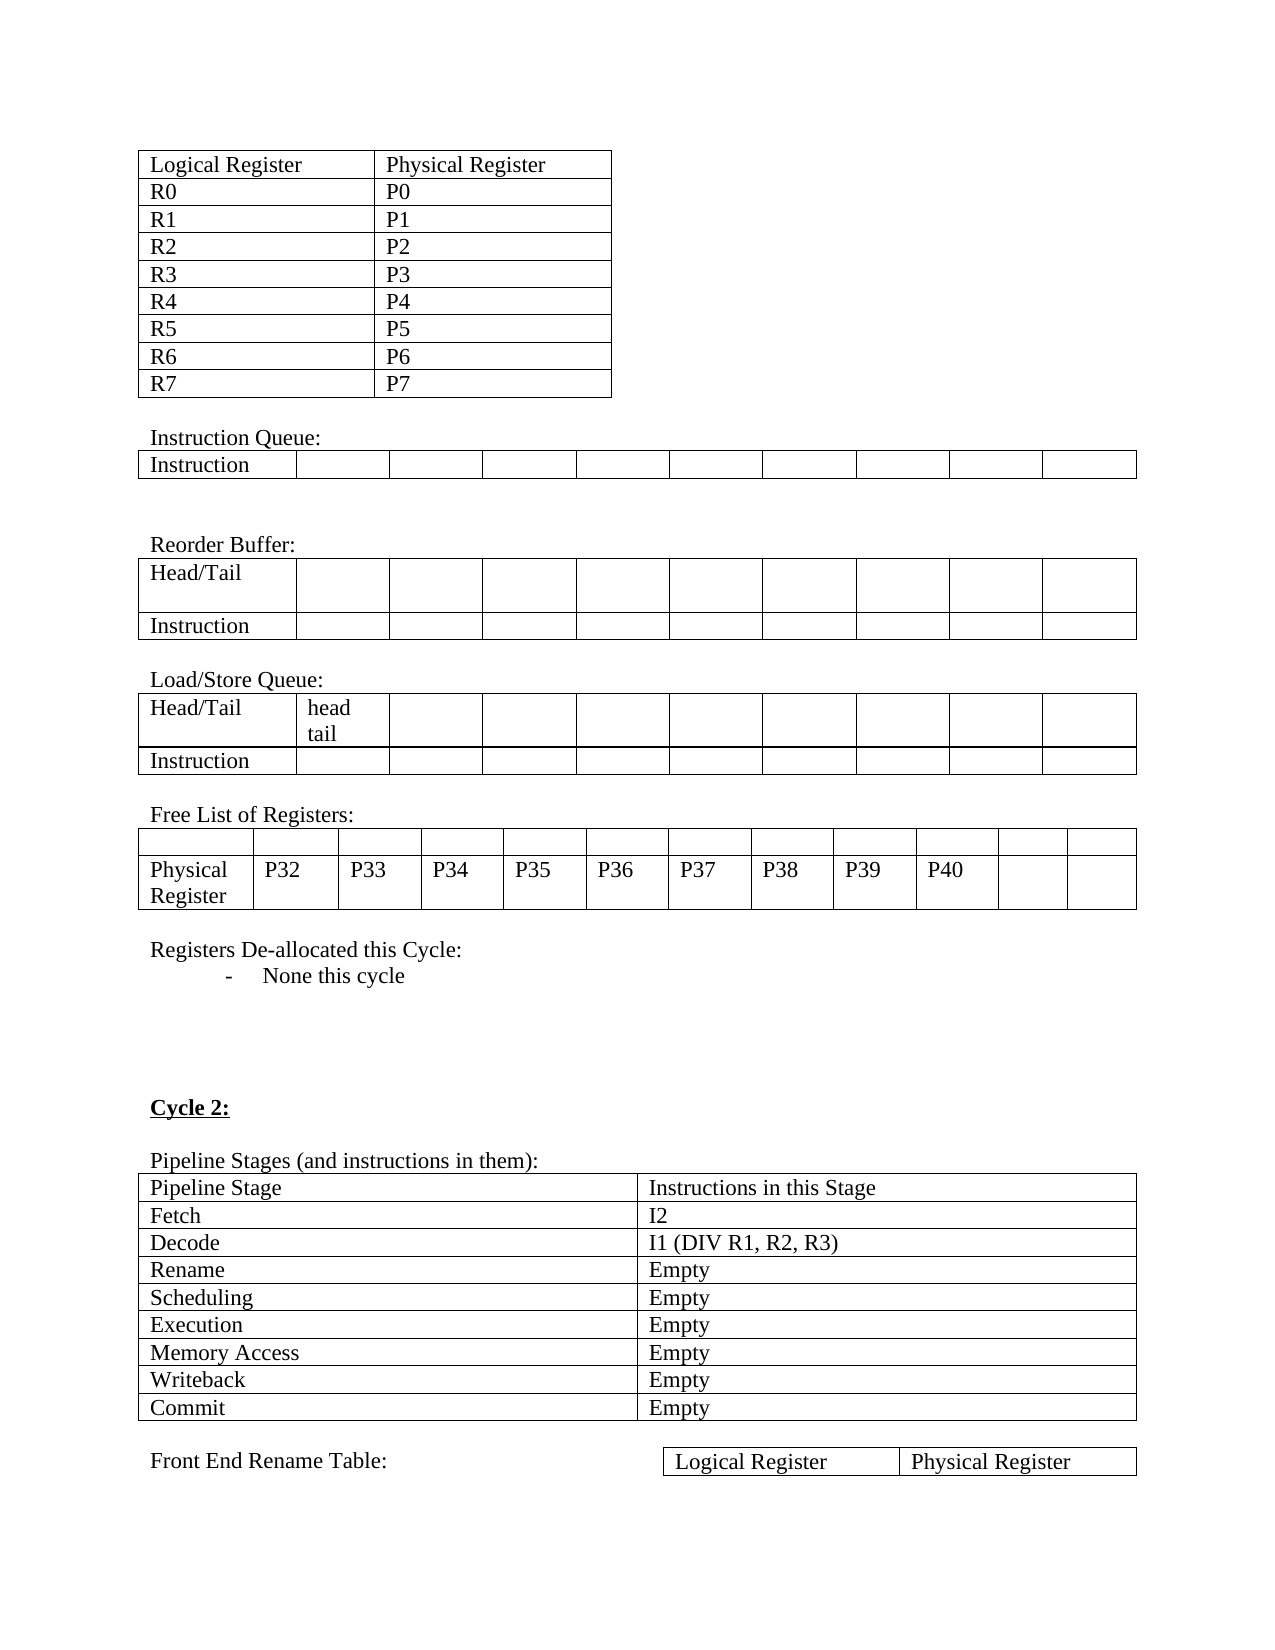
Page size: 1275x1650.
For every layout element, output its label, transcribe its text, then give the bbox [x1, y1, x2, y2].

text Pipeline Stages (and instructions in them): [150, 1147, 1125, 1173]
table_header [763, 451, 856, 478]
table_header [297, 559, 389, 612]
table_header [763, 694, 856, 746]
table_cell [297, 613, 389, 639]
table_cell P32 [254, 856, 338, 909]
table_cell P38 [752, 856, 833, 909]
table_cell P39 [834, 856, 916, 909]
table_header [670, 694, 762, 746]
table_cell Scheduling [139, 1284, 637, 1310]
text Front End Rename Table: [150, 1447, 600, 1474]
table_cell P36 [587, 856, 668, 909]
table_header [483, 559, 576, 612]
table_cell Rename [139, 1257, 637, 1283]
table_header [670, 559, 762, 612]
table_header Physical Register [900, 1448, 1136, 1475]
table_cell [1068, 856, 1136, 909]
table_header [763, 559, 856, 612]
table_header [1068, 829, 1136, 855]
table_cell P34 [422, 856, 503, 909]
table_cell [390, 748, 482, 774]
table_cell I1 (DIV R1, R2, R3) [638, 1229, 1136, 1256]
table_cell [763, 748, 856, 774]
table_cell P37 [669, 856, 751, 909]
list None this cycle [225, 962, 1125, 989]
table_cell P1 [375, 206, 611, 232]
table_cell Writeback [139, 1366, 637, 1392]
table_header [834, 829, 916, 855]
text Load/Store Queue: [150, 666, 1125, 693]
table_header [669, 829, 751, 855]
table_header [483, 451, 576, 478]
table_header [917, 829, 998, 855]
table_header [297, 451, 389, 478]
table_header [670, 451, 762, 478]
table_cell P5 [375, 315, 611, 342]
table_header [254, 829, 338, 855]
table_cell Empty [638, 1394, 1136, 1420]
table_cell Empty [638, 1311, 1136, 1338]
table_cell Empty [638, 1257, 1136, 1283]
table_cell R5 [139, 315, 374, 342]
table_cell [577, 748, 669, 774]
table_cell [577, 613, 669, 639]
table_header [483, 694, 576, 746]
table_cell Decode [139, 1229, 637, 1256]
table_header [390, 694, 482, 746]
table_cell Fetch [139, 1202, 637, 1228]
table_cell [483, 748, 576, 774]
table_cell R3 [139, 261, 374, 287]
table_header [577, 451, 669, 478]
table_cell R1 [139, 206, 374, 232]
table_header [1043, 694, 1136, 746]
table_cell P4 [375, 288, 611, 314]
table_header Instruction [139, 451, 296, 478]
table_header [587, 829, 668, 855]
table_cell R0 [139, 179, 374, 205]
text Reorder Buffer: [150, 531, 1125, 558]
table_cell P2 [375, 233, 611, 259]
table_cell Empty [638, 1366, 1136, 1392]
table_cell [857, 613, 949, 639]
table_header [1043, 559, 1136, 612]
table_cell P7 [375, 370, 611, 397]
table_header [390, 451, 482, 478]
table_header [857, 559, 949, 612]
text Registers De-allocated this Cycle: [150, 936, 1125, 962]
table_header [950, 451, 1042, 478]
table_header [857, 694, 949, 746]
table_header Logical Register [139, 151, 374, 177]
table_cell P40 [917, 856, 998, 909]
table_cell Commit [139, 1394, 637, 1420]
table_header [857, 451, 949, 478]
table_header [339, 829, 421, 855]
table_cell [950, 748, 1042, 774]
table_cell Memory Access [139, 1339, 637, 1365]
table_cell [1043, 748, 1136, 774]
table_cell [950, 613, 1042, 639]
table_header [504, 829, 586, 855]
table_cell Physical Register [139, 856, 253, 909]
table_cell P0 [375, 179, 611, 205]
table_header head tail [297, 694, 389, 746]
table_cell P35 [504, 856, 586, 909]
table_header Physical Register [375, 151, 611, 177]
table_cell P6 [375, 343, 611, 369]
table_cell Instruction [139, 613, 296, 639]
table_cell R7 [139, 370, 374, 397]
table_cell I2 [638, 1202, 1136, 1228]
table_cell Empty [638, 1339, 1136, 1365]
text Free List of Registers: [150, 801, 1125, 828]
table_cell [670, 613, 762, 639]
table_cell [857, 748, 949, 774]
table_cell R4 [139, 288, 374, 314]
table_header Head/Tail [139, 559, 296, 612]
table_header [422, 829, 503, 855]
table_cell [1043, 613, 1136, 639]
table_header [390, 559, 482, 612]
table_cell [763, 613, 856, 639]
table_cell R2 [139, 233, 374, 259]
text Cycle 2: [150, 1094, 1125, 1121]
table_cell [999, 856, 1067, 909]
table_cell [390, 613, 482, 639]
table_cell [297, 748, 389, 774]
table_cell R6 [139, 343, 374, 369]
table_cell P33 [339, 856, 421, 909]
table_header [1043, 451, 1136, 478]
table_header [999, 829, 1067, 855]
table_header Pipeline Stage [139, 1174, 637, 1201]
table_cell Empty [638, 1284, 1136, 1310]
table_header Instructions in this Stage [638, 1174, 1136, 1201]
table_header [577, 559, 669, 612]
text Instruction Queue: [150, 424, 1125, 450]
table_header Head/Tail [139, 694, 296, 746]
table_cell Instruction [139, 748, 296, 774]
table_cell [483, 613, 576, 639]
table_header [950, 559, 1042, 612]
table_header [139, 829, 253, 855]
table_header [577, 694, 669, 746]
table_header [950, 694, 1042, 746]
table_header [752, 829, 833, 855]
table_cell [670, 748, 762, 774]
table_header Logical Register [664, 1448, 899, 1475]
table_cell P3 [375, 261, 611, 287]
table_cell Execution [139, 1311, 637, 1338]
